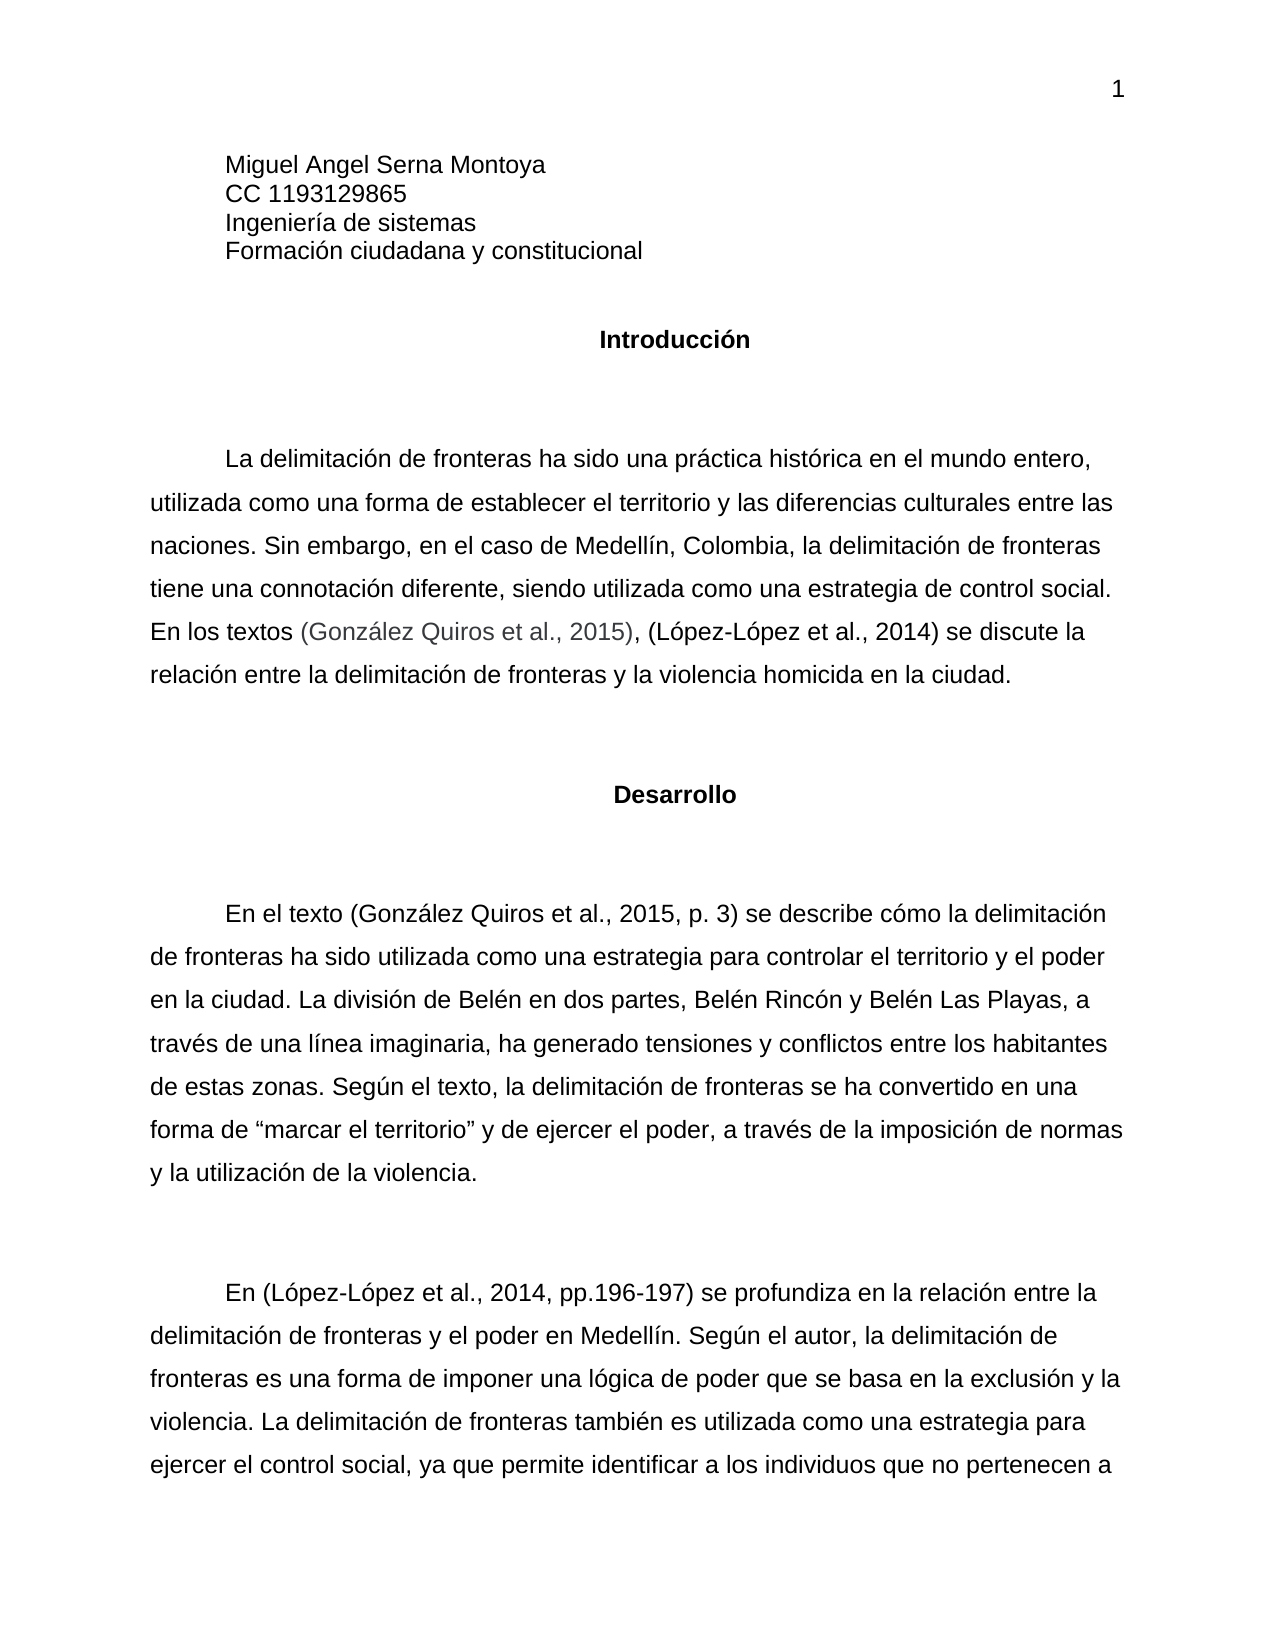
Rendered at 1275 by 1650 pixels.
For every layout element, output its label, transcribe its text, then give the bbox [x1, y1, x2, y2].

text Miguel Angel Serna Montoya [150, 150, 1125, 179]
text CC 1193129865 [150, 179, 1125, 207]
text Desarrollo [150, 779, 1125, 808]
text La delimitación de fronteras ha sido una práctica histórica en el mundo entero, utilizada como una forma de establecer el territorio y las diferencias culturales entre las naciones. Sin embargo, en el caso de Medellín, Colombia, la delimitación de fronteras tiene una connotación diferente, siendo utilizada como una estrategia de control social. En los textos (González Quiros et al., 2015), (López-López et al., 2014) se discute la relación entre la delimitación de fronteras y la violencia homicida en la ciudad. [150, 444, 1125, 689]
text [150, 1277, 1125, 1479]
text Introducción [150, 325, 1125, 353]
text Ingeniería de sistemas [150, 207, 1125, 236]
text Formación ciudadana y constitucional [150, 236, 1125, 265]
text En el texto (González Quiros et al., 2015, p. 3) se describe cómo la delimitación de fronteras ha sido utilizada como una estrategia para controlar el territorio y el poder en la ciudad. La división de Belén en dos partes, Belén Rincón y Belén Las Playas, a través de una línea imaginaria, ha generado tensiones y conflictos entre los habitantes de estas zonas. Según el texto, la delimitación de fronteras se ha convertido en una forma de “marcar el territorio” y de ejercer el poder, a través de la imposición de normas y la utilización de la violencia. [150, 899, 1125, 1187]
